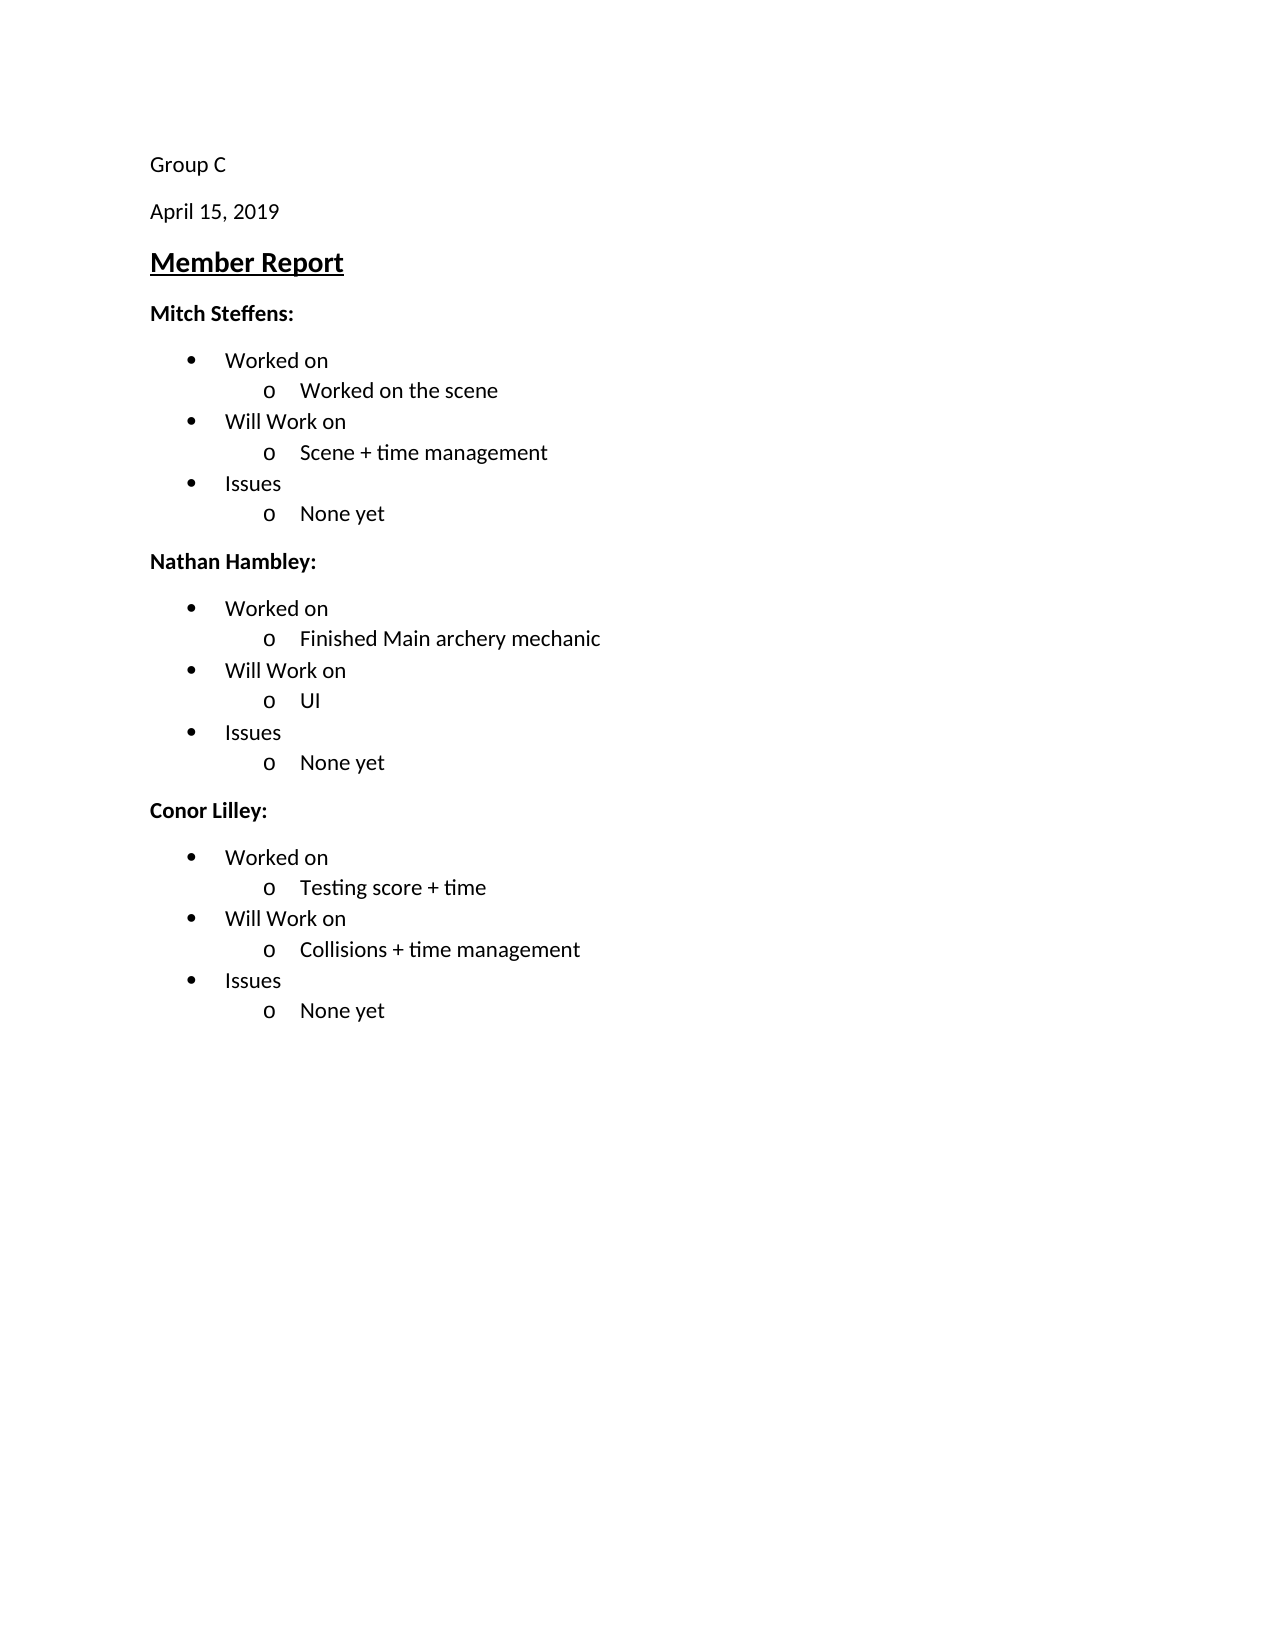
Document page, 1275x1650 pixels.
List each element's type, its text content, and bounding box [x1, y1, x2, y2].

text Member Report [150, 244, 1125, 279]
list UI [262, 686, 1125, 715]
text Mitch Steffens: [150, 299, 1125, 327]
text Nathan Hambley: [150, 547, 1125, 575]
list Will Work on [187, 407, 1125, 435]
list None yet [262, 996, 1125, 1026]
list Scene + time management [262, 438, 1125, 467]
list Issues [187, 718, 1125, 746]
list Worked on [187, 594, 1125, 622]
list None yet [262, 499, 1125, 528]
list Finished Main archery mechanic [262, 624, 1125, 654]
list Testing score + time [262, 873, 1125, 902]
text Group C [150, 150, 1125, 178]
list Will Work on [187, 904, 1125, 932]
list Worked on [187, 346, 1125, 374]
text Conor Lilley: [150, 796, 1125, 824]
list None yet [262, 748, 1125, 777]
list Issues [187, 469, 1125, 497]
list Issues [187, 966, 1125, 994]
list Will Work on [187, 656, 1125, 684]
text April 15, 2019 [150, 197, 1125, 225]
list Collisions + time management [262, 935, 1125, 964]
list Worked on the scene [262, 376, 1125, 405]
list Worked on [187, 843, 1125, 871]
